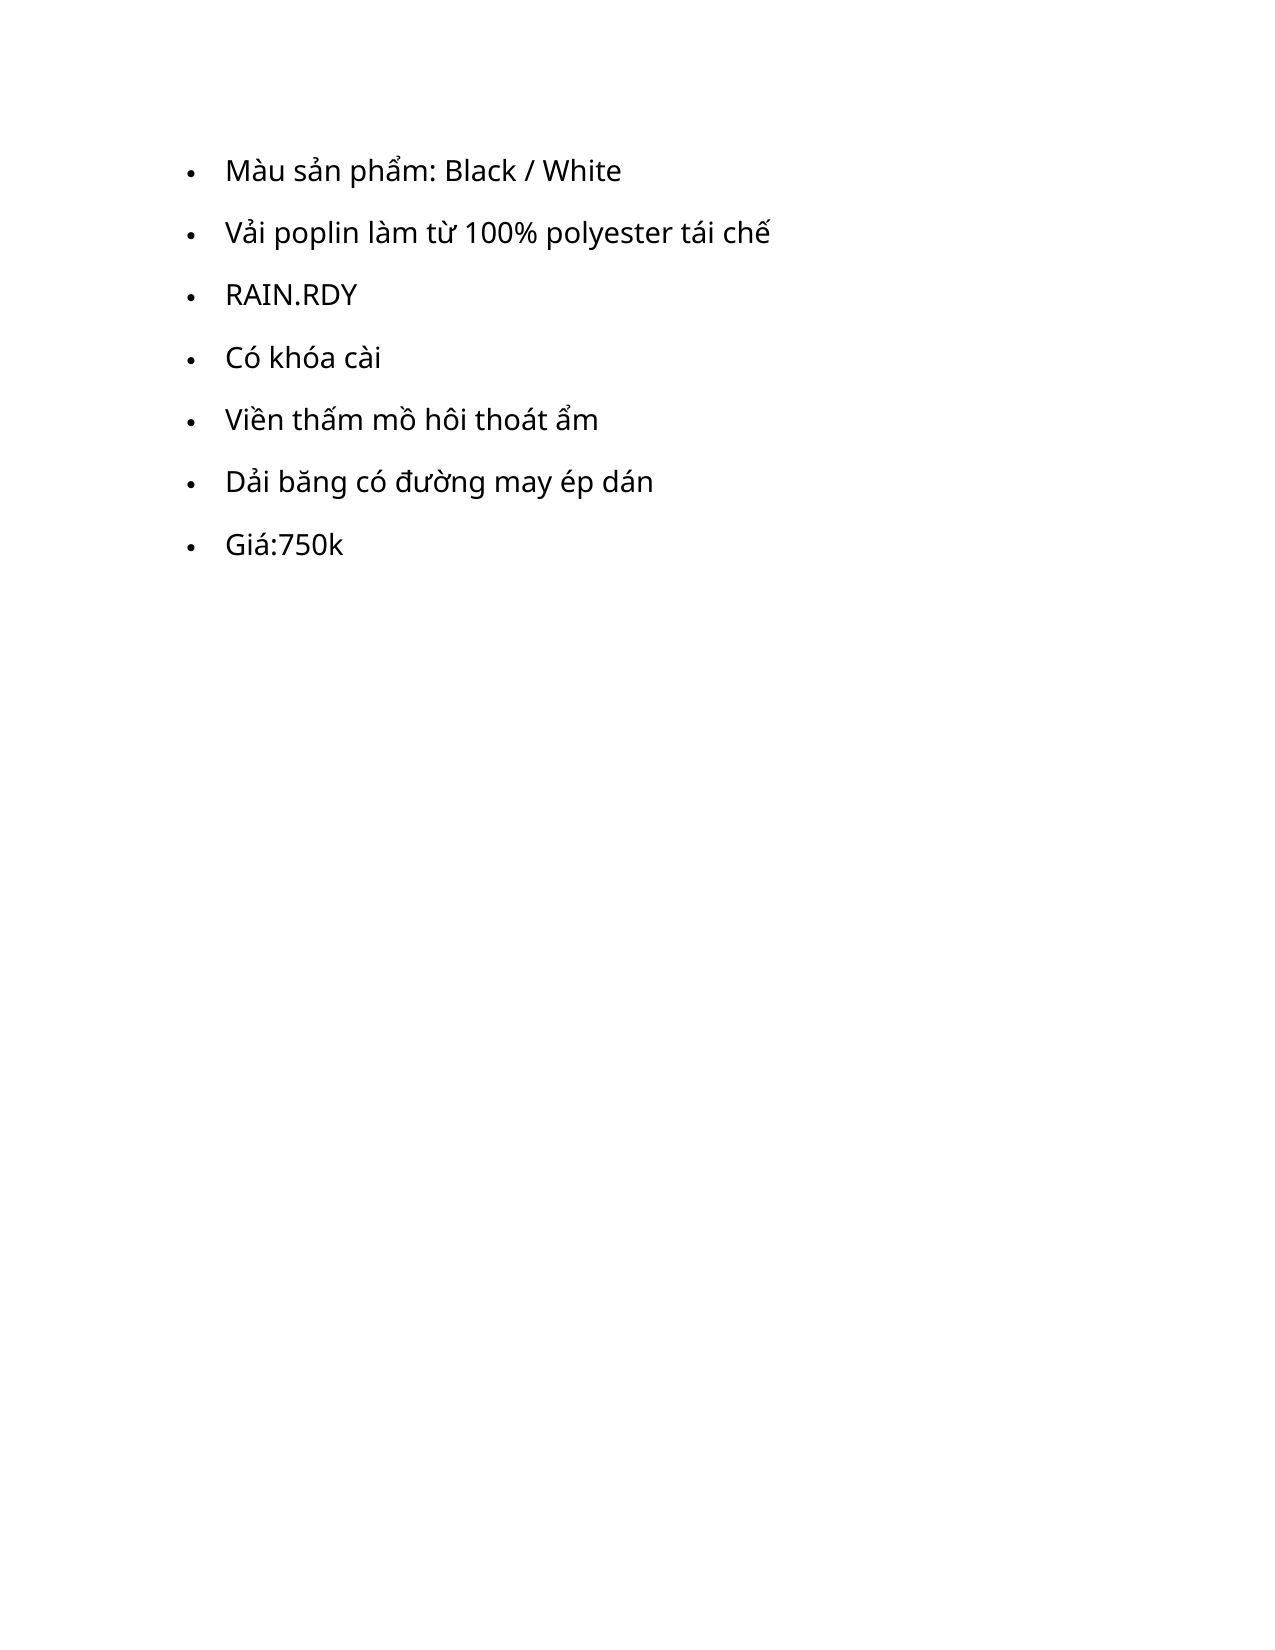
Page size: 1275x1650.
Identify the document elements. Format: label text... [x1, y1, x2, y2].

list Màu sản phẩm: Black / White [187, 150, 1125, 190]
list RAIN.RDY [187, 274, 1125, 314]
list Có khóa cài [187, 337, 1125, 377]
list Viền thấm mồ hôi thoát ẩm [187, 399, 1125, 439]
list Vải poplin làm từ 100% polyester tái chế [187, 212, 1125, 252]
list Giá:750k [187, 524, 1125, 563]
list Dải băng có đường may ép dán [187, 461, 1125, 501]
